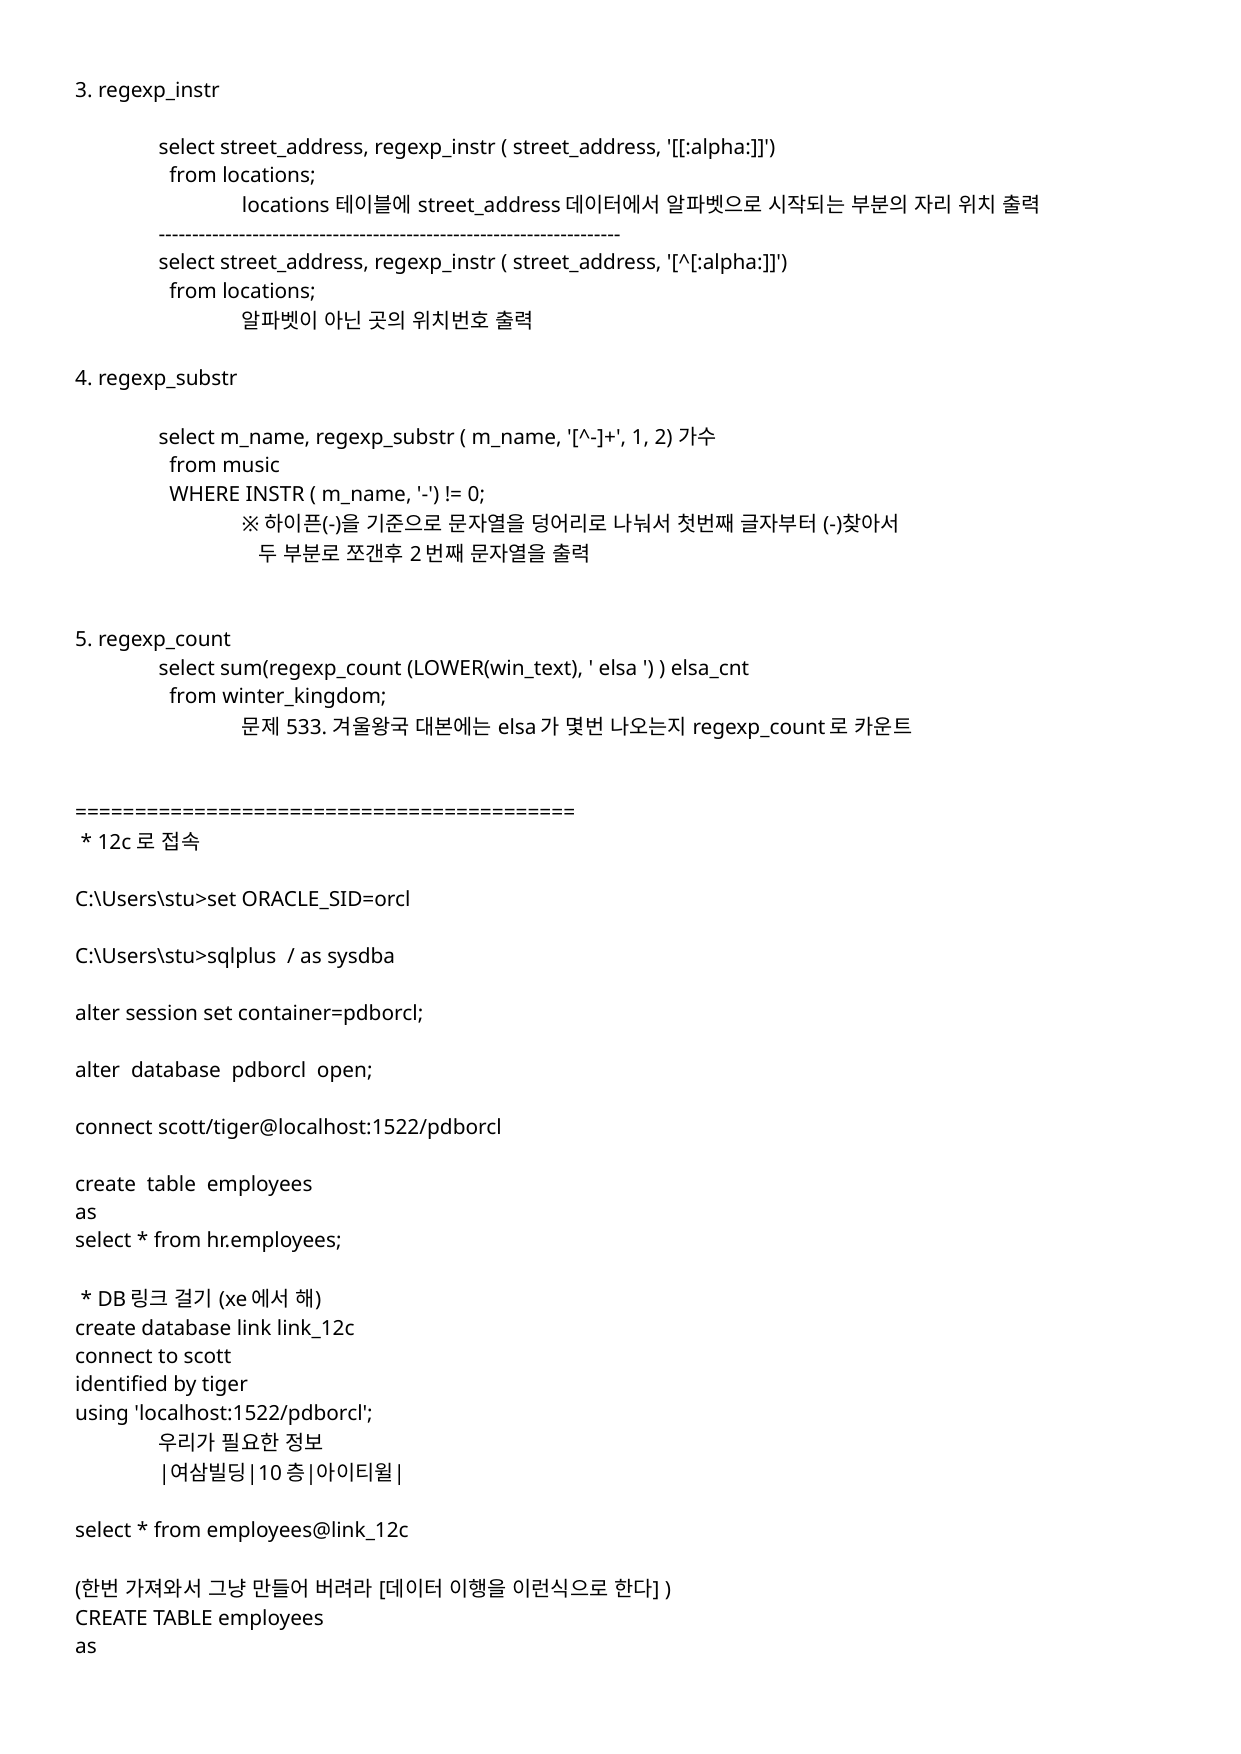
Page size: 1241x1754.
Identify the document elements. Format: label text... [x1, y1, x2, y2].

text select * from hr.employees; [75, 1226, 1165, 1254]
text select m_name, regexp_substr ( m_name, '[^-]+', 1, 2) 가수 [75, 420, 1165, 450]
text (한번 가져와서 그냥 만들어 버려라 [데이터 이행을 이런식으로 한다] ) [75, 1572, 1165, 1603]
text CREATE TABLE employees [75, 1603, 1165, 1631]
text ========================================== [75, 797, 1165, 826]
text from locations; [75, 160, 1165, 189]
text select * from employees@link_12c [75, 1515, 1165, 1544]
text select sum(regexp_count (LOWER(win_text), ' elsa ') ) elsa_cnt [75, 653, 1165, 681]
text |여삼빌딩|10층|아이티윌| [75, 1457, 1165, 1487]
text alter session set container=pdborcl; [75, 998, 1165, 1026]
text alter database pdborcl open; [75, 1055, 1165, 1083]
text connect scott/tiger@localhost:1522/pdborcl [75, 1112, 1165, 1140]
text as [75, 1197, 1165, 1226]
text 두 부분로 쪼갠후 2번째 문자열을 출력 [75, 537, 1165, 568]
text 5. regexp_count [75, 624, 1165, 653]
text from winter_kingdom; [75, 681, 1165, 710]
text create table employees [75, 1169, 1165, 1197]
text using 'localhost:1522/pdborcl'; [75, 1398, 1165, 1426]
text --------------------------------------------------------------------- [75, 219, 1165, 247]
text identified by tiger [75, 1369, 1165, 1398]
text from music [75, 450, 1165, 479]
text C:\Users\stu>sqlplus / as sysdba [75, 941, 1165, 969]
text * 12c 로 접속 [75, 826, 1165, 856]
text 3. regexp_instr [75, 75, 1165, 103]
text as [75, 1631, 1165, 1659]
text connect to scott [75, 1341, 1165, 1369]
text ※ 하이픈(-)을 기준으로 문자열을 덩어리로 나눠서 첫번째 글자부터 (-)찾아서 [75, 507, 1165, 537]
text select street_address, regexp_instr ( street_address, '[[:alpha:]]') [75, 132, 1165, 160]
text select street_address, regexp_instr ( street_address, '[^[:alpha:]]') [75, 247, 1165, 276]
text locations 테이블에 street_address데이터에서 알파벳으로 시작되는 부분의 자리 위치 출력 [75, 189, 1165, 219]
text 알파벳이 아닌 곳의 위치번호 출력 [75, 304, 1165, 334]
text WHERE INSTR ( m_name, '-') != 0; [75, 479, 1165, 507]
text C:\Users\stu>set ORACLE_SID=orcl [75, 884, 1165, 913]
text from locations; [75, 276, 1165, 304]
text create database link link_12c [75, 1313, 1165, 1341]
text 문제 533. 겨울왕국 대본에는 elsa가 몇번 나오는지 regexp_count로 카운트 [75, 710, 1165, 740]
text 4. regexp_substr [75, 363, 1165, 391]
text * DB링크 걸기 (xe에서 해) [75, 1282, 1165, 1313]
text 우리가 필요한 정보 [75, 1426, 1165, 1457]
